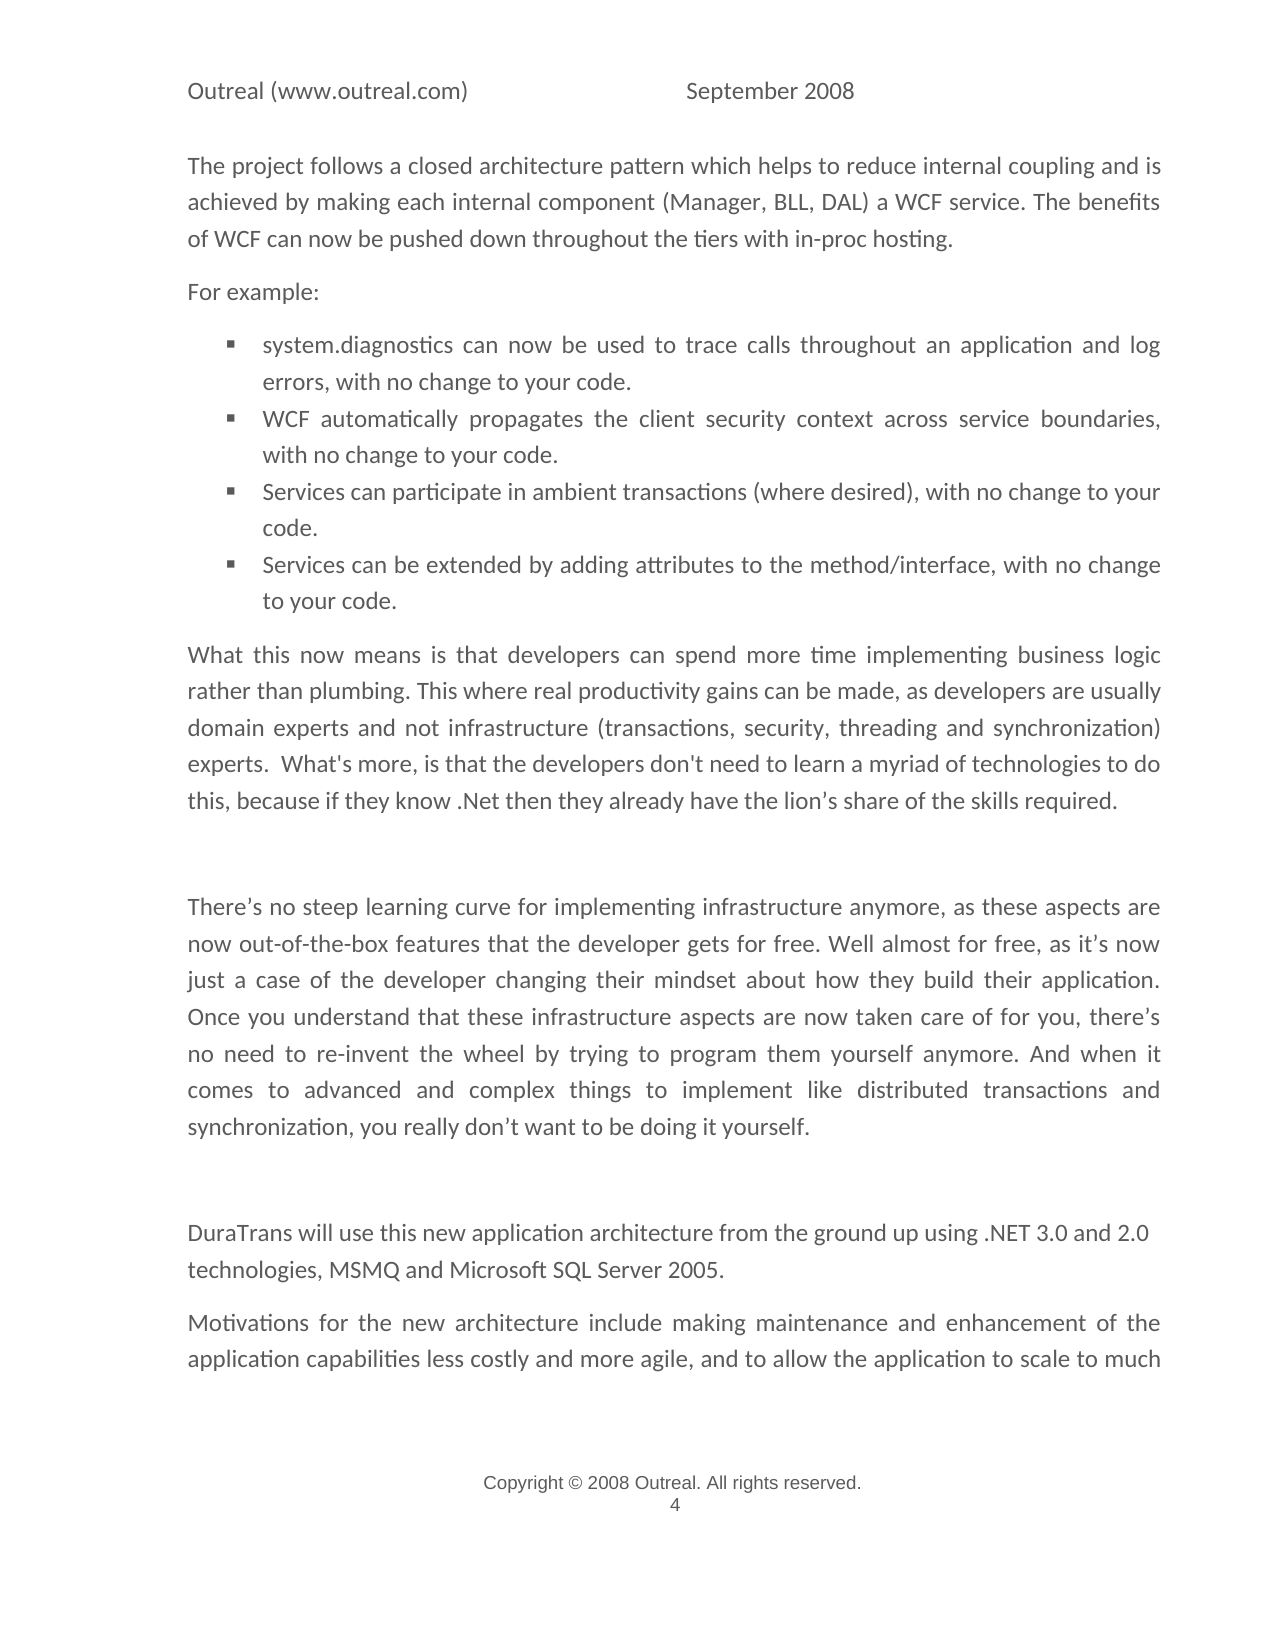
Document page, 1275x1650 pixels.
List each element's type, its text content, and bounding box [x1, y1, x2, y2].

text For example: [187, 276, 1162, 307]
list WCF automatically propagates the client security context across service boundaries, with no change to your code. [225, 403, 1162, 470]
text What this now means is that developers can spend more time implementing business logic rather than plumbing. This where real productivity gains can be made, as developers are usually domain experts and not infrastructure (transactions, security, threading and synchronization) experts. What's more, is that the developers don't need to learn a myriad of technologies to do this, because if they know .Net then they already have the lion’s share of the skills required. [187, 639, 1162, 816]
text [187, 1307, 1162, 1374]
text DuraTrans will use this new application architecture from the ground up using .NET 3.0 and 2.0 technologies, MSMQ and Microsoft SQL Server 2005. [187, 1217, 1162, 1284]
text There’s no steep learning curve for implementing infrastructure anymore, as these aspects are now out-of-the-box features that the developer gets for free. Well almost for free, as it’s now just a case of the developer changing their mindset about how they build their application. Once you understand that these infrastructure aspects are now taken care of for you, there’s no need to re-invent the wheel by trying to program them yourself anymore. And when it comes to advanced and complex things to implement like distributed transactions and synchronization, you really don’t want to be doing it yourself. [187, 891, 1162, 1141]
list Services can participate in ambient transactions (where desired), with no change to your code. [225, 476, 1162, 543]
list Services can be extended by adding attributes to the method/interface, with no change to your code. [225, 549, 1162, 616]
text The project follows a closed architecture pattern which helps to reduce internal coupling and is achieved by making each internal component (Manager, BLL, DAL) a WCF service. The benefits of WCF can now be pushed down throughout the tiers with in-proc hosting. [187, 150, 1162, 254]
list system.diagnostics can now be used to trace calls throughout an application and log errors, with no change to your code. [225, 329, 1162, 397]
